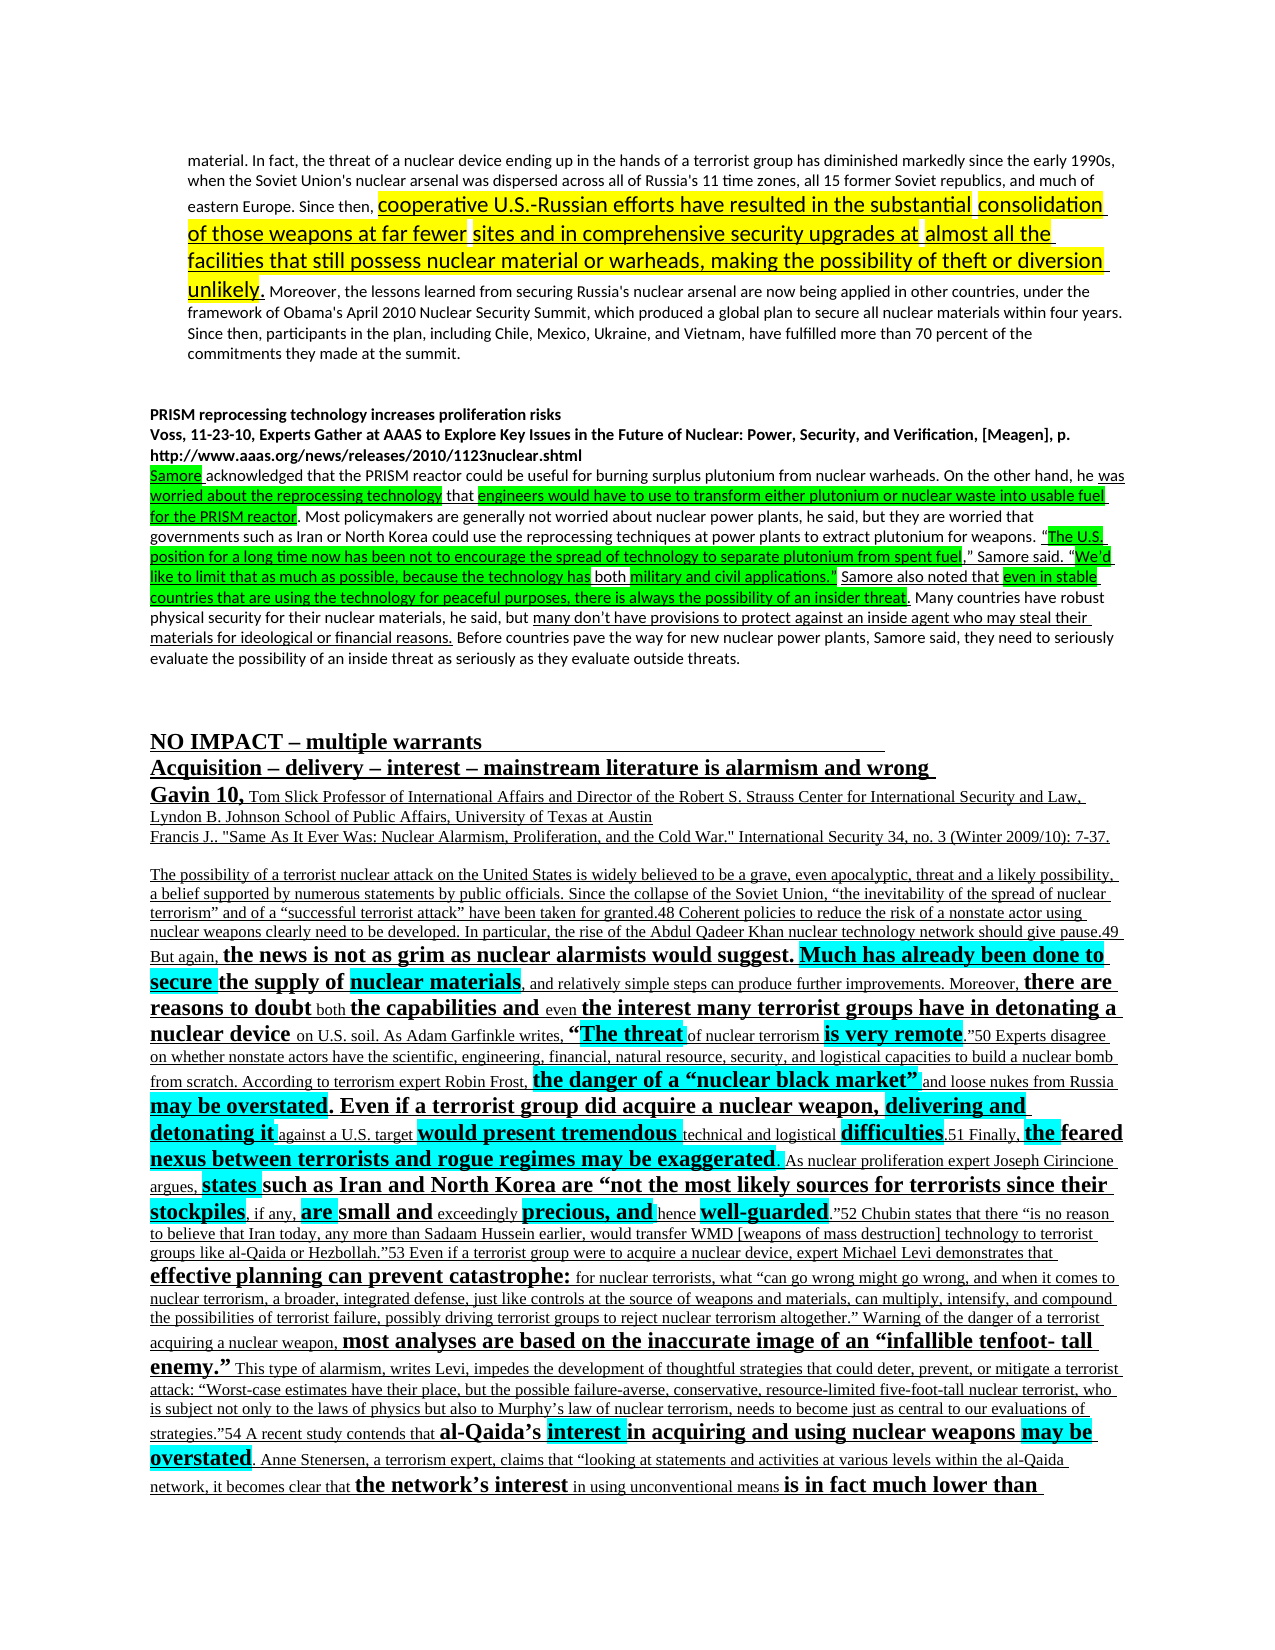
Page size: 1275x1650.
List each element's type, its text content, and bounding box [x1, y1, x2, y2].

text Voss, 11-23-10, Experts Gather at AAAS to Explore Key Issues in the Future of Nuclear: Power, Security, and Verification, [Meagen], p. http://www.aaas.org/news/releases/2010/1123nuclear.shtml [150, 424, 1125, 465]
text NO IMPACT – multiple warrants [150, 728, 1125, 754]
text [150, 865, 1125, 1497]
text Acquisition – delivery – interest – mainstream literature is alarmism and wrong [150, 754, 1125, 781]
text Gavin 10, Tom Slick Professor of International Affairs and Director of the Robert S. Strauss Center for International Security and Law, Lyndon B. Johnson School of Public Affairs, University of Texas at Austin [150, 781, 1125, 826]
text PRISM reprocessing technology increases proliferation risks [150, 404, 1125, 424]
text Samore acknowledged that the PRISM reactor could be useful for burning surplus plutonium from nuclear warheads. On the other hand, he was worried about the reprocessing technology that engineers would have to use to transform either plutonium or nuclear waste into usable fuel for the PRISM reactor. Most policymakers are generally not worried about nuclear power plants, he said, but they are worried that governments such as Iran or North Korea could use the reprocessing techniques at power plants to extract plutonium for weapons. “The U.S. position for a long time now has been not to encourage the spread of technology to separate plutonium from spent fuel,” Samore said. “We’d like to limit that as much as possible, because the technology has both military and civil applications.” Samore also noted that even in stable countries that are using the technology for peaceful purposes, there is always the possibility of an insider threat. Many countries have robust physical security for their nuclear materials, he said, but many don’t have provisions to protect against an inside agent who may steal their materials for ideological or financial reasons. Before countries pave the way for new nuclear power plants, Samore said, they need to seriously evaluate the possibility of an inside threat as seriously as they evaluate outside threats. [150, 465, 1125, 668]
text Francis J.. "Same As It Ever Was: Nuclear Alarmism, Proliferation, and the Cold War." International Security 34, no. 3 (Winter 2009/10): 7-37. [150, 826, 1125, 846]
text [187, 150, 1125, 364]
